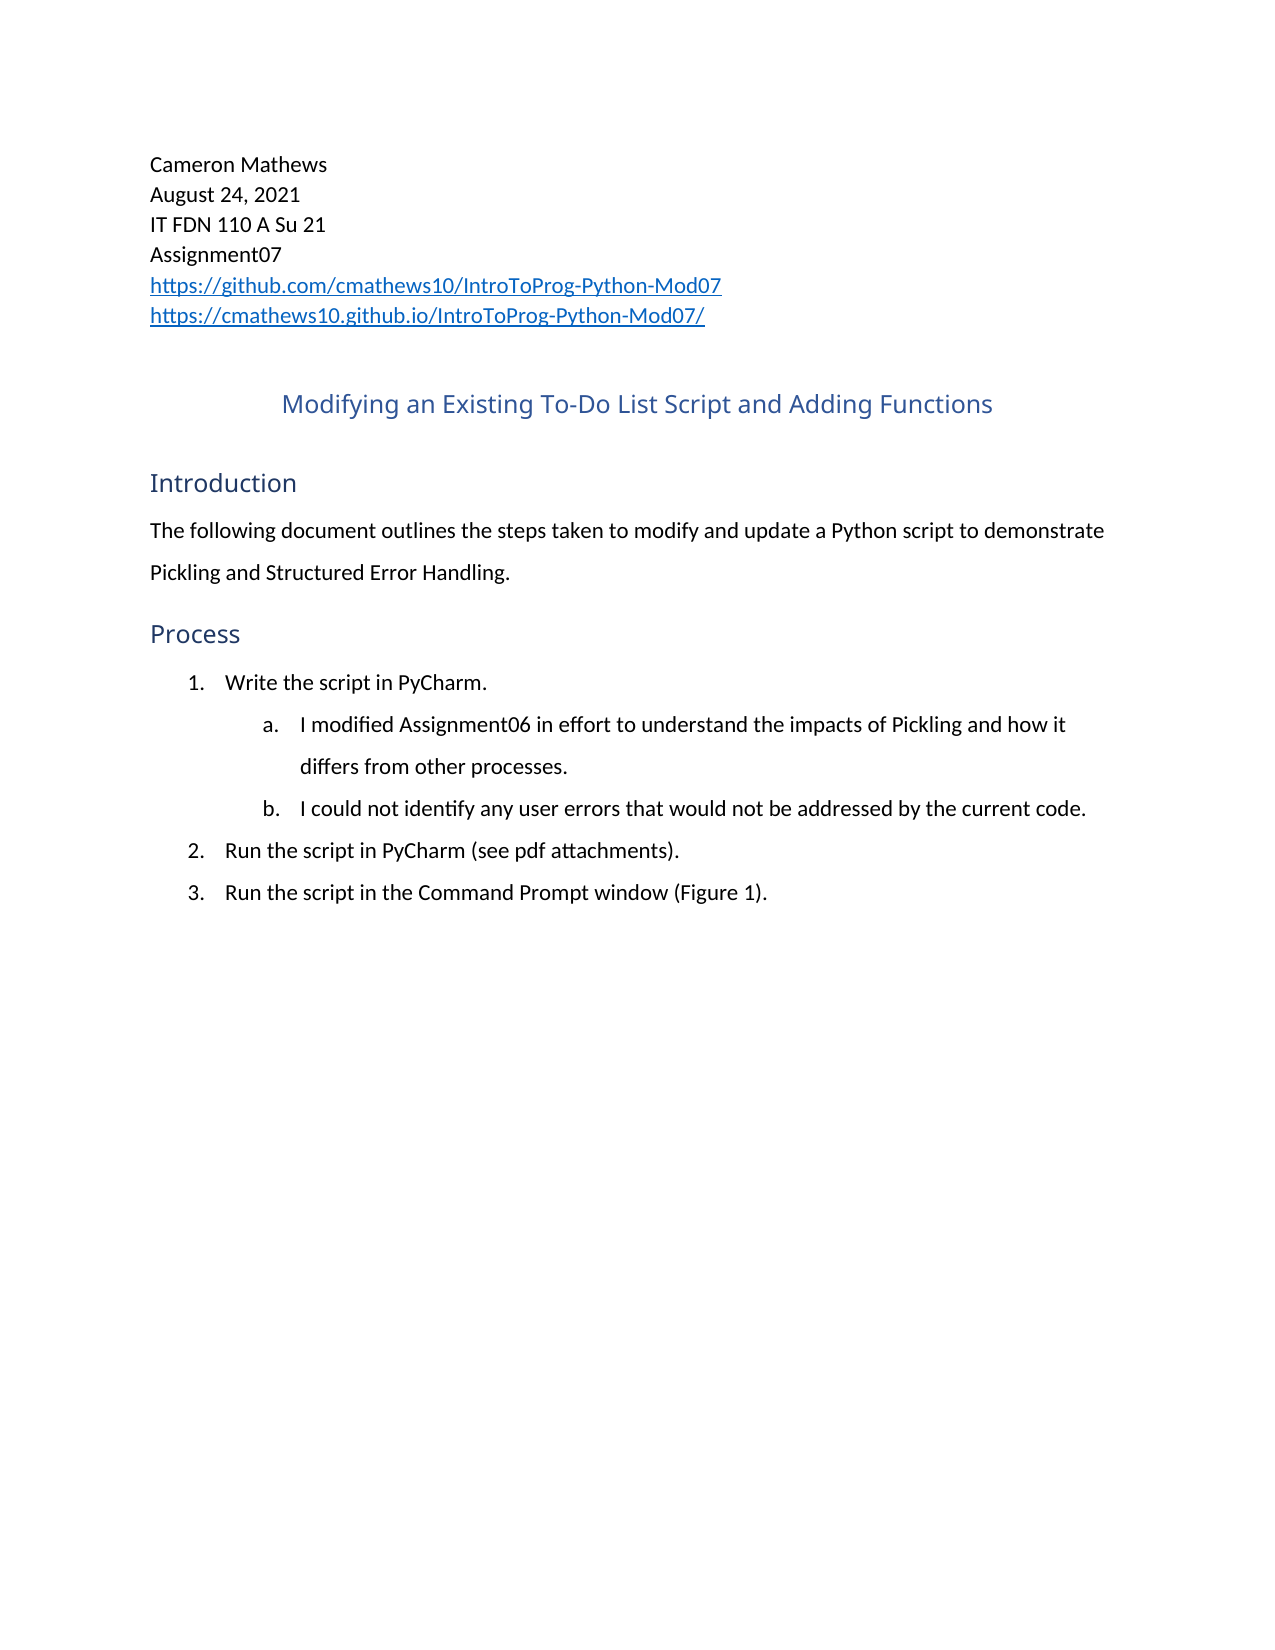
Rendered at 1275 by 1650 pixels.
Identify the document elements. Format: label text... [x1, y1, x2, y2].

list I modified Assignment06 in effort to understand the impacts of Pickling and how it differs from other processes. [262, 710, 1125, 780]
text The following document outlines the steps taken to modify and update a Python script to demonstrate Pickling and Structured Error Handling. [150, 516, 1125, 586]
list Write the script in PyCharm. [187, 668, 1125, 696]
text Cameron Mathews [150, 150, 1125, 178]
subtitle Modifying an Existing To-Do List Script and Adding Functions [150, 386, 1125, 421]
subtitle Introduction [150, 465, 1125, 499]
text Assignment07 [150, 241, 1125, 269]
list Run the script in the Command Prompt window (Figure 1). [187, 878, 1125, 906]
list Run the script in PyCharm (see pdf attachments). [187, 836, 1125, 864]
list I could not identify any user errors that would not be addressed by the current code. [262, 794, 1125, 822]
text https://github.com/cmathews10/IntroToProg-Python-Mod07 [150, 271, 1125, 299]
text https://cmathews10.github.io/IntroToProg-Python-Mod07/ [150, 301, 1125, 329]
text IT FDN 110 A Su 21 [150, 210, 1125, 238]
subtitle Process [150, 617, 1125, 651]
text August 24, 2021 [150, 180, 1125, 208]
